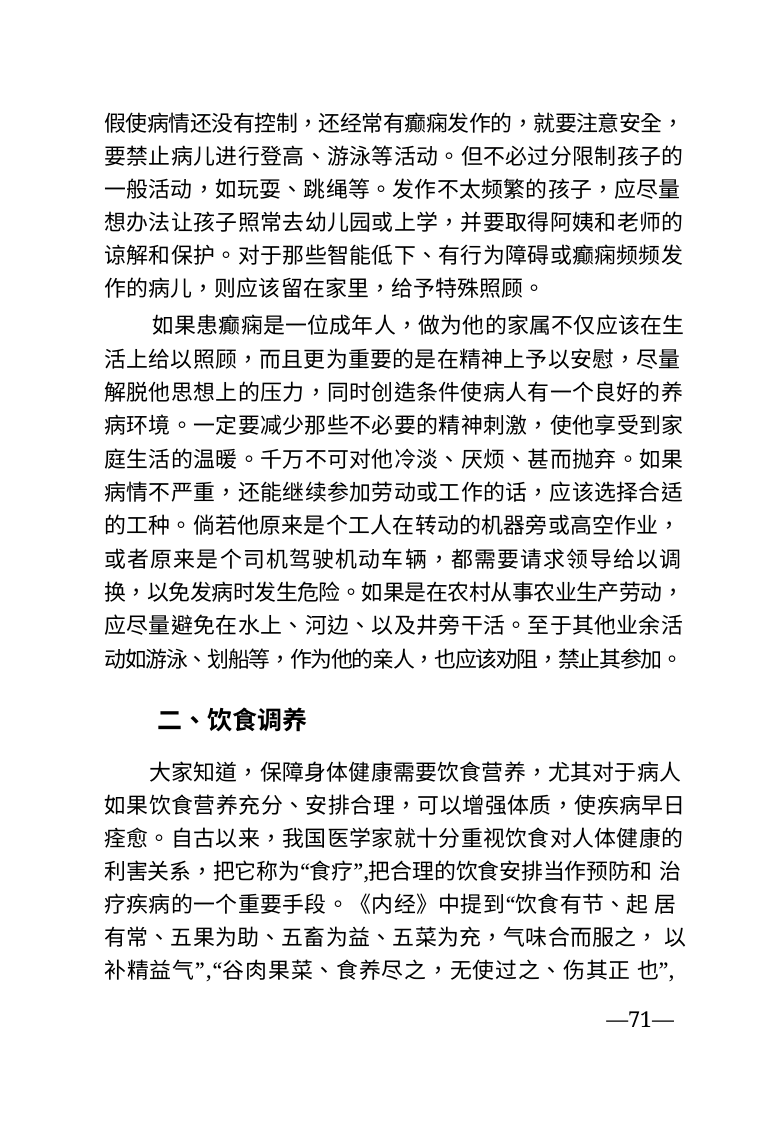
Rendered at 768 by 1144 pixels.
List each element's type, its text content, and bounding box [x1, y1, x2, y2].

text 二、饮食调养 [158, 705, 686, 736]
text 假使病情还没有控制，还经常有癫痫发作的，就要注意安全， 要禁止病儿进行登高、游泳等活动。但不必过分限制孩子的 一般活动，如玩耍、跳绳等。发作不太频繁的孩子，应尽量 想办法让孩子照常去幼儿园或上学，并要取得阿姨和老师的 谅解和保护。对于那些智能低下、有行为障碍或癫痫频频发 作的病儿，则应该留在家里，给予特殊照顾。 [104, 108, 684, 303]
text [104, 757, 686, 985]
text 如果患癫痫是一位成年人，做为他的家属不仅应该在生 活上给以照顾，而且更为重要的是在精神上予以安慰，尽量 解脱他思想上的压力，同时创造条件使病人有一个良好的养 病环境。一定要减少那些不必要的精神刺激，使他享受到家 庭生活的温暖。千万不可对他冷淡、厌烦、甚而抛弃。如果 病情不严重，还能继续参加劳动或工作的话，应该选择合适 的工种。倘若他原来是个工人在转动的机器旁或高空作业， 或者原来是个司机驾驶机动车辆，都需要请求领导给以调 换，以免发病时发生危险。如果是在农村从事农业生产劳动， 应尽量避免在水上、河边、以及井旁干活。至于其他业余活 动如游泳、划船等，作为他的亲人，也应该劝阻，禁止其参加。 [104, 310, 686, 673]
